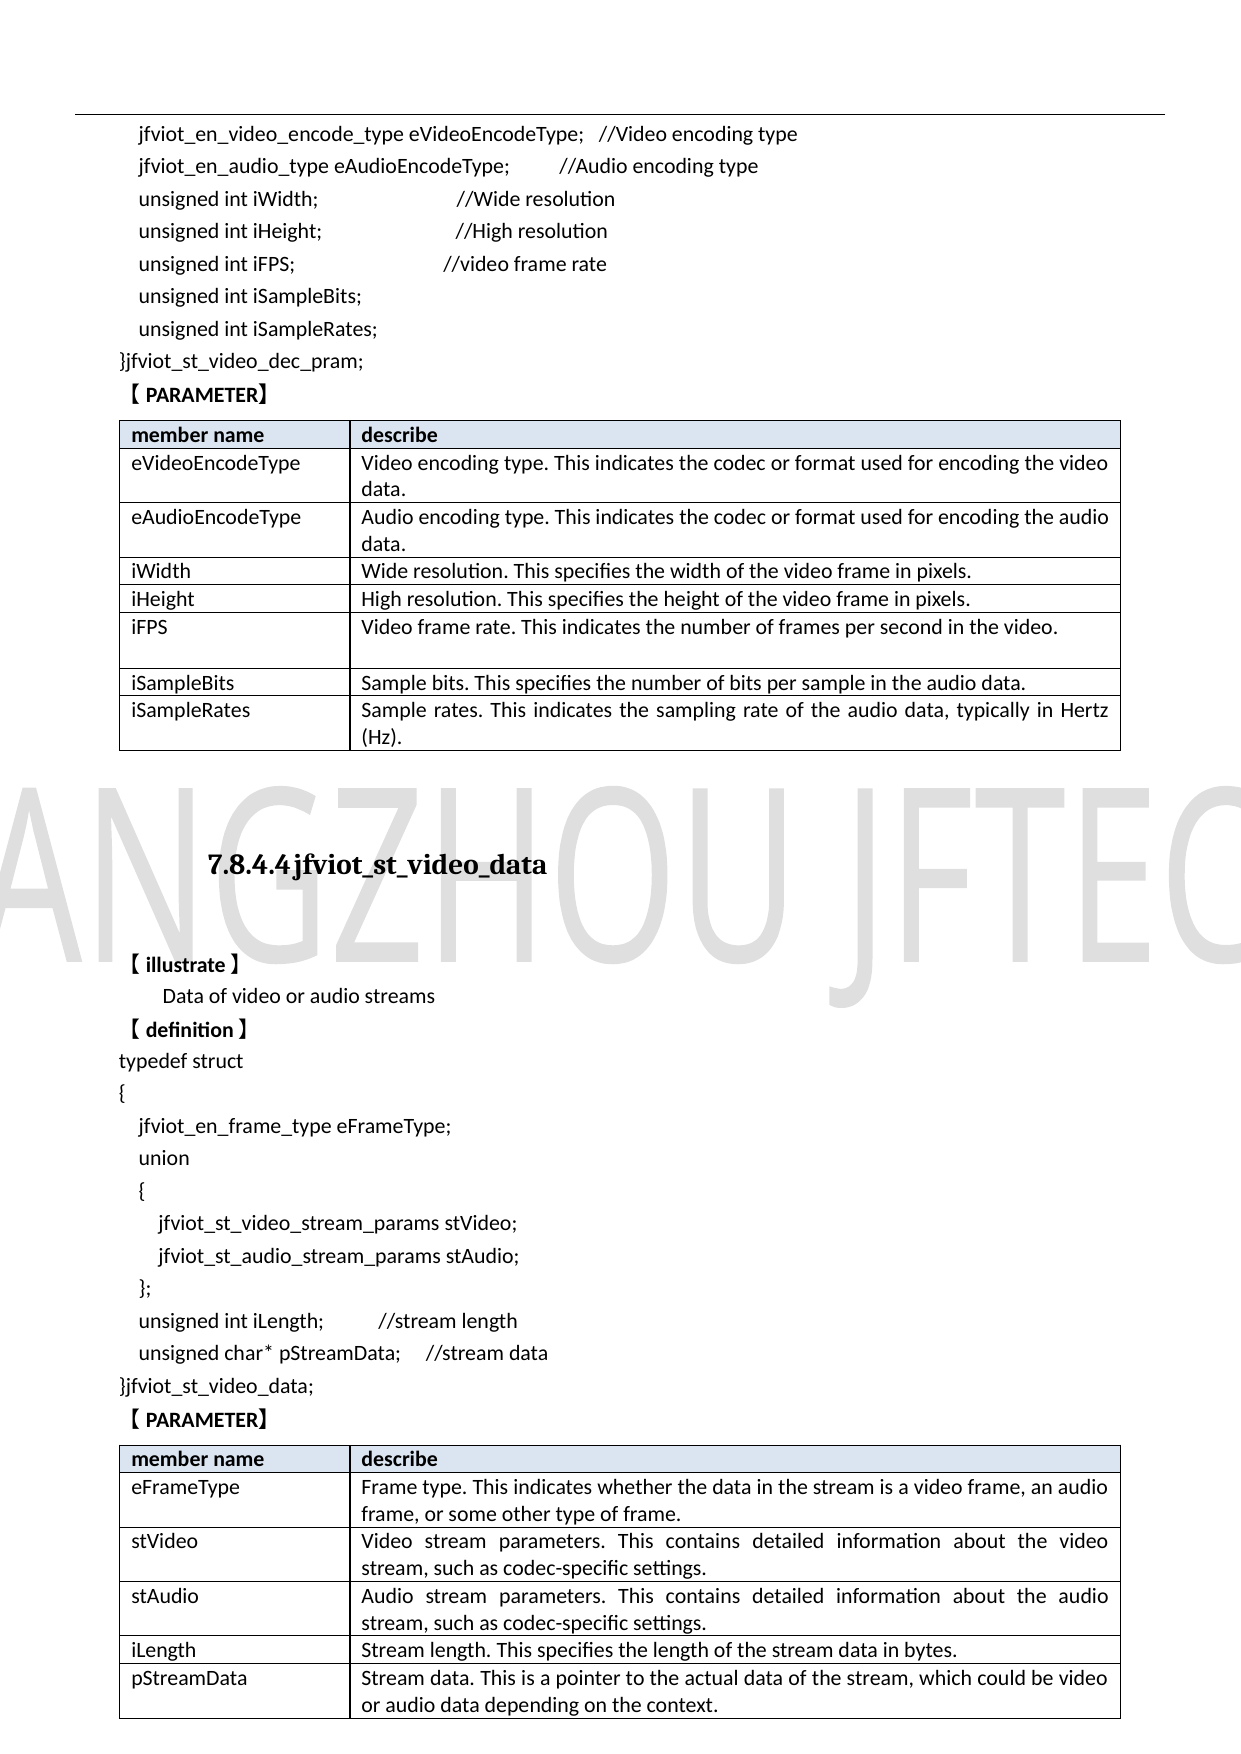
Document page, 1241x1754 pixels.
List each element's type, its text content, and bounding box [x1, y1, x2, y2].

table_cell Video frame rate. This indicates the number of frames per second in the video. [351, 613, 1120, 668]
table_header describe [351, 1446, 1120, 1472]
table_cell eAudioEncodeType [120, 503, 349, 557]
text unsigned int iSampleBits; [75, 279, 1165, 312]
table_header member name [120, 421, 349, 448]
text 【 illustrate 】 [75, 947, 1165, 979]
text unsigned int iFPS; //video frame rate [75, 247, 1165, 279]
text unsigned char* pStreamData; //stream data [75, 1337, 1165, 1369]
subtitle jfviot_st_video_data [208, 471, 1165, 898]
table_cell High resolution. This specifies the height of the video frame in pixels. [351, 585, 1120, 612]
table_cell iSampleBits [120, 669, 349, 695]
table_cell Audio stream parameters. This contains detailed information about the audio stream, such as codec-specific settings. [351, 1582, 1120, 1635]
table_cell Wide resolution. This specifies the width of the video frame in pixels. [351, 558, 1120, 584]
text }; [75, 1272, 1165, 1304]
table_cell Audio encoding type. This indicates the codec or format used for encoding the audio data. [351, 503, 1120, 557]
text }jfviot_st_video_data; [75, 1369, 1165, 1402]
text 【 PARAMETER】 [75, 1402, 1165, 1434]
table_cell Stream data. This is a pointer to the actual data of the stream, which could be video or audio data depending on the context. [351, 1664, 1120, 1717]
text }jfviot_st_video_dec_pram; [75, 344, 1165, 377]
table_header member name [120, 1446, 349, 1472]
table_cell Stream length. This specifies the length of the stream data in bytes. [351, 1636, 1120, 1663]
text unsigned int iWidth; //Wide resolution [75, 182, 1165, 214]
table_cell iFPS [120, 613, 349, 668]
text { [75, 1077, 1165, 1109]
table_header describe [351, 421, 1120, 448]
text typedef struct [75, 1044, 1165, 1077]
table_cell iWidth [120, 558, 349, 584]
text union [75, 1142, 1165, 1174]
table_cell Video stream parameters. This contains detailed information about the video stream, such as codec-specific settings. [351, 1528, 1120, 1581]
table_cell stAudio [120, 1582, 349, 1635]
table_cell Sample bits. This specifies the number of bits per sample in the audio data. [351, 669, 1120, 695]
table_cell Frame type. This indicates whether the data in the stream is a video frame, an audio frame, or some other type of frame. [351, 1473, 1120, 1527]
text unsigned int iSampleRates; [75, 312, 1165, 344]
text 【 definition 】 [75, 1012, 1165, 1044]
text { [75, 1174, 1165, 1207]
table_cell iSampleRates [120, 696, 349, 750]
text jfviot_en_video_encode_type eVideoEncodeType; //Video encoding type [75, 117, 1165, 149]
table_cell eVideoEncodeType [120, 449, 349, 502]
table_cell iHeight [120, 585, 349, 612]
text jfviot_st_video_stream_params stVideo; [75, 1207, 1165, 1239]
table_cell pStreamData [120, 1664, 349, 1717]
text Data of video or audio streams [75, 979, 1165, 1012]
text jfviot_en_audio_type eAudioEncodeType; //Audio encoding type [75, 149, 1165, 182]
table_cell iLength [120, 1636, 349, 1663]
table_cell Sample rates. This indicates the sampling rate of the audio data, typically in Hertz (Hz). [351, 696, 1120, 750]
table_cell eFrameType [120, 1473, 349, 1527]
text 【 PARAMETER】 [75, 377, 1165, 409]
text jfviot_st_audio_stream_params stAudio; [75, 1239, 1165, 1272]
text unsigned int iLength; //stream length [75, 1304, 1165, 1337]
text unsigned int iHeight; //High resolution [75, 214, 1165, 247]
table_cell stVideo [120, 1528, 349, 1581]
table_cell Video encoding type. This indicates the codec or format used for encoding the video data. [351, 449, 1120, 502]
text jfviot_en_frame_type eFrameType; [75, 1109, 1165, 1142]
